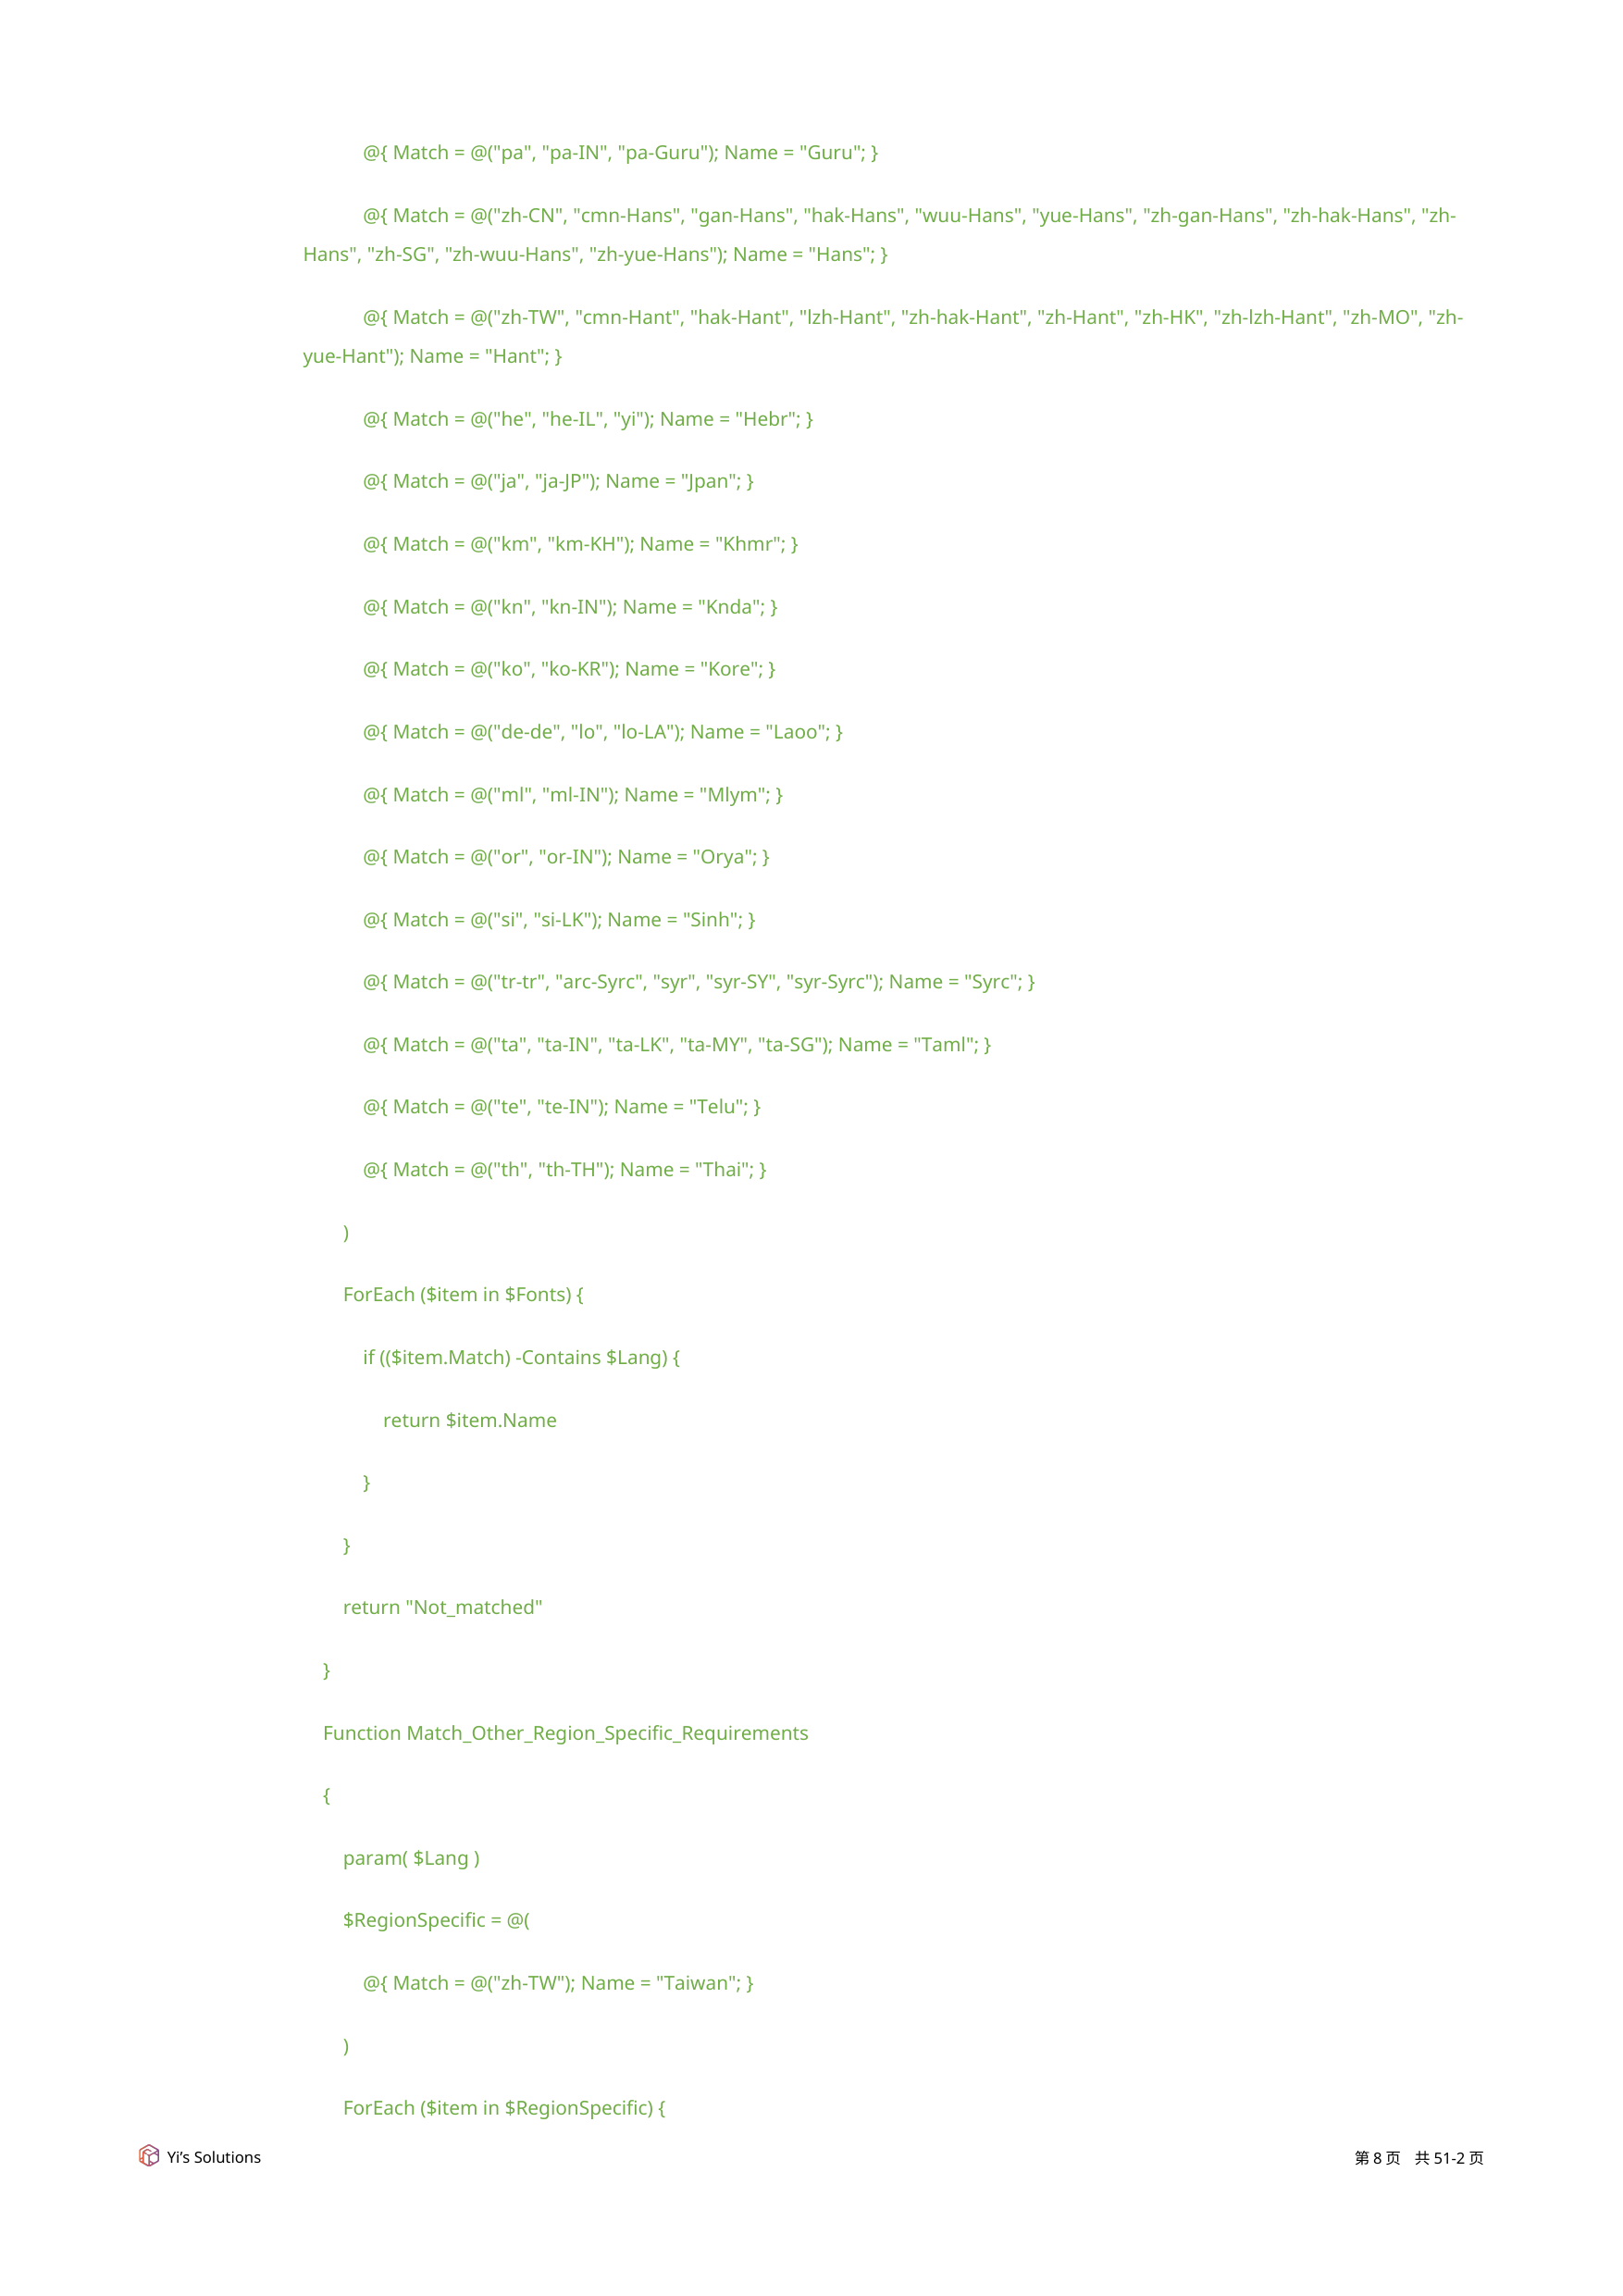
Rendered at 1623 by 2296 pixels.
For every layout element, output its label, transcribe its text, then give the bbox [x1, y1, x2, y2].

list if (($item.Match) -Contains $Lang) { [303, 1344, 1484, 1371]
list @{ Match = @("te", "te-IN"); Name = "Telu"; } [303, 1094, 1484, 1120]
list @{ Match = @("tr-tr", "arc-Syrc", "syr", "syr-SY", "syr-Syrc"); Name = "Syrc"; } [303, 968, 1484, 995]
list @{ Match = @("ja", "ja-JP"); Name = "Jpan"; } [303, 468, 1484, 494]
list @{ Match = @("si", "si-LK"); Name = "Sinh"; } [303, 906, 1484, 932]
list $RegionSpecific = @( [303, 1907, 1484, 1933]
list { [303, 1781, 1484, 1808]
list @{ Match = @("ta", "ta-IN", "ta-LK", "ta-MY", "ta-SG"); Name = "Taml"; } [303, 1031, 1484, 1057]
picture [139, 2144, 159, 2166]
list @{ Match = @("ko", "ko-KR"); Name = "Kore"; } [303, 655, 1484, 682]
list ) [303, 1219, 1484, 1245]
list } [303, 1657, 1484, 1682]
list @{ Match = @("zh-CN", "cmn-Hans", "gan-Hans", "hak-Hans", "wuu-Hans", "yue-Hans", "zh-gan-Hans", "zh-hak-Hans", "zh-Hans", "zh-SG", "zh-wuu-Hans", "zh-yue-Hans"); Name = "Hans"; } [303, 202, 1484, 267]
list ForEach ($item in $RegionSpecific) { [303, 2094, 1484, 2121]
list @{ Match = @("he", "he-IL", "yi"); Name = "Hebr"; } [303, 405, 1484, 431]
list return $item.Name [303, 1407, 1484, 1433]
list @{ Match = @("kn", "kn-IN"); Name = "Knda"; } [303, 593, 1484, 619]
list @{ Match = @("de-de", "lo", "lo-LA"); Name = "Laoo"; } [303, 718, 1484, 744]
list return "Not_matched" [303, 1594, 1484, 1620]
list param( $Lang ) [303, 1844, 1484, 1870]
list ForEach ($item in $Fonts) { [303, 1281, 1484, 1308]
list @{ Match = @("or", "or-IN"); Name = "Orya"; } [303, 843, 1484, 870]
list @{ Match = @("zh-TW"); Name = "Taiwan"; } [303, 1969, 1484, 1996]
list } [303, 1532, 1484, 1558]
list @{ Match = @("pa", "pa-IN", "pa-Guru"); Name = "Guru"; } [303, 139, 1484, 165]
list @{ Match = @("th", "th-TH"); Name = "Thai"; } [303, 1156, 1484, 1183]
list Function Match_Other_Region_Specific_Requirements [303, 1719, 1484, 1745]
list } [303, 1469, 1484, 1496]
list @{ Match = @("zh-TW", "cmn-Hant", "hak-Hant", "lzh-Hant", "zh-hak-Hant", "zh-Hant", "zh-HK", "zh-lzh-Hant", "zh-MO", "zh-yue-Hant"); Name = "Hant"; } [303, 304, 1484, 369]
list @{ Match = @("km", "km-KH"); Name = "Khmr"; } [303, 530, 1484, 557]
list ) [303, 2032, 1484, 2058]
list @{ Match = @("ml", "ml-IN"); Name = "Mlym"; } [303, 781, 1484, 807]
